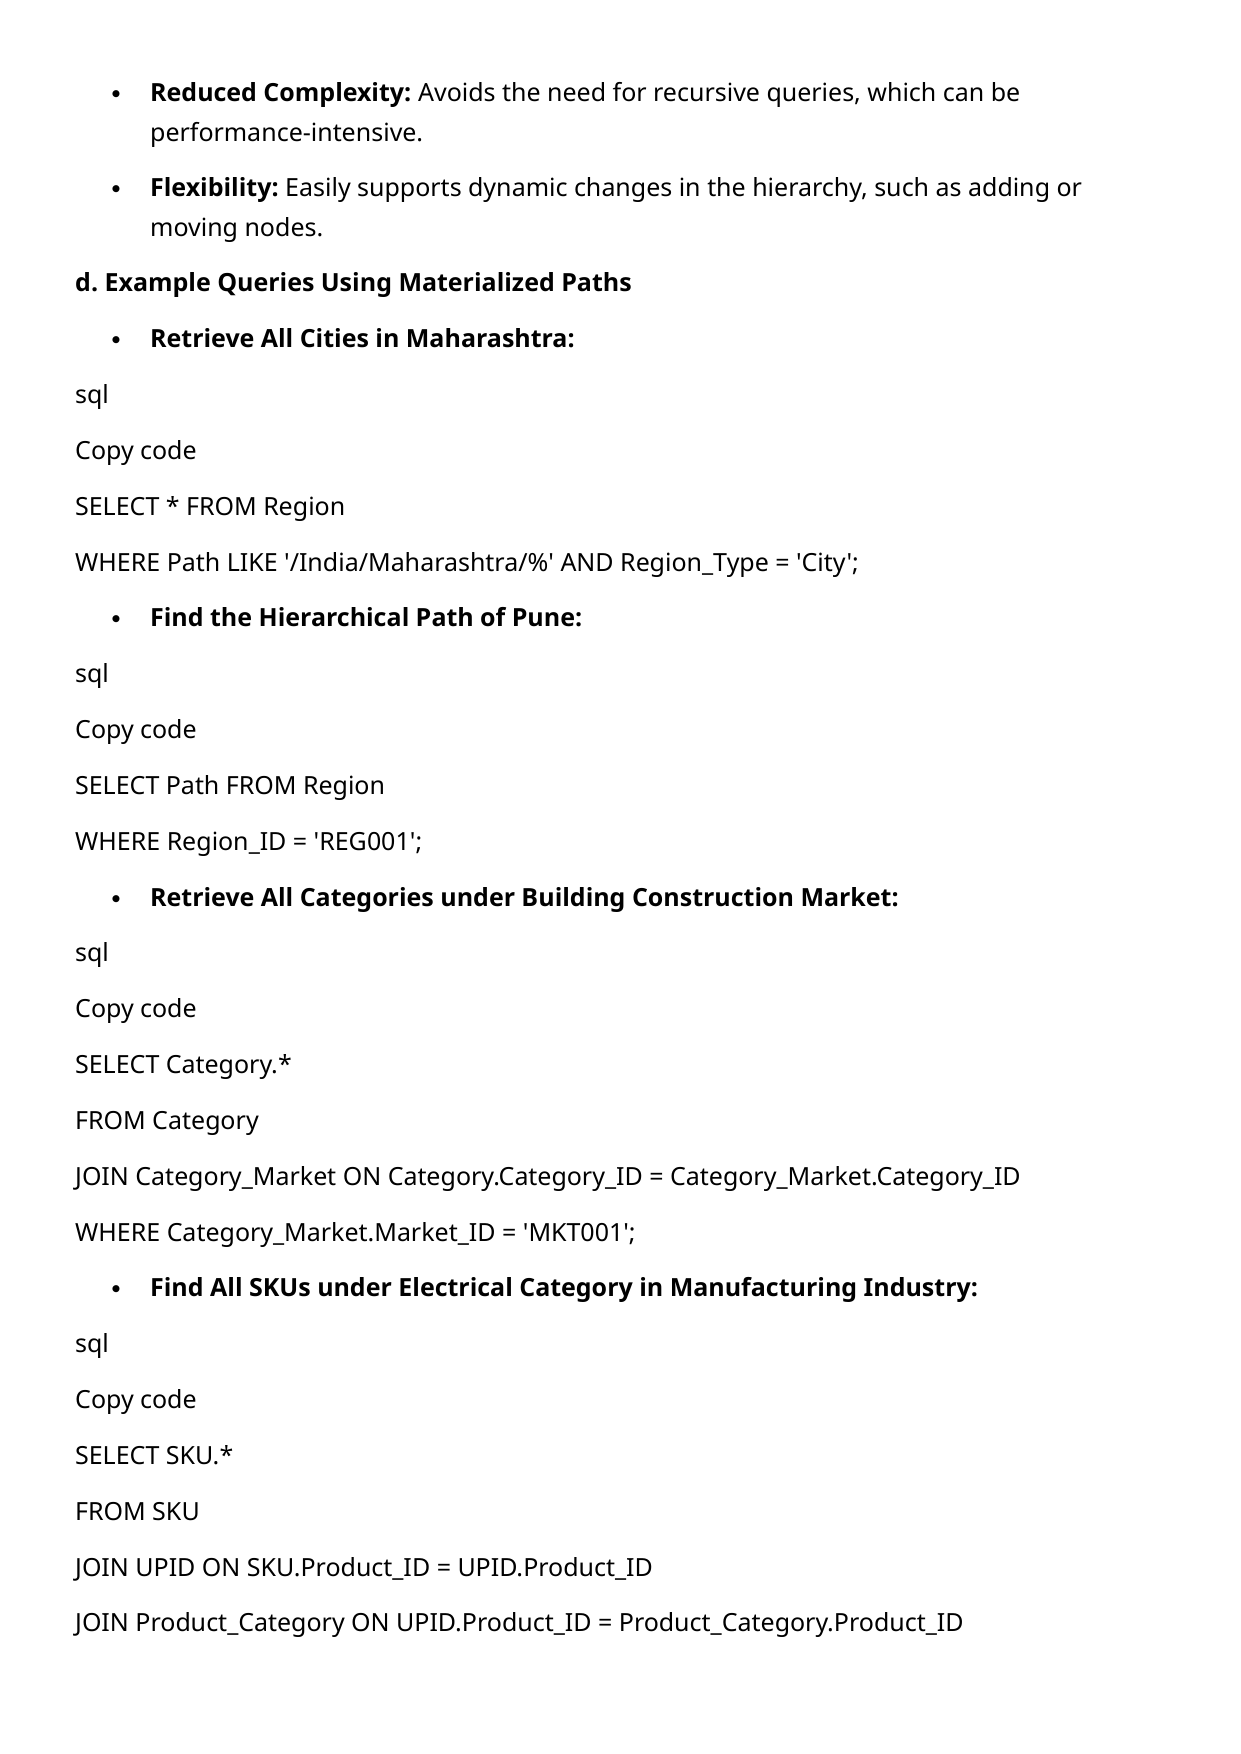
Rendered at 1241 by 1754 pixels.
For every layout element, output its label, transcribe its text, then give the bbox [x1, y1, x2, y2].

text JOIN Category_Market ON Category.Category_ID = Category_Market.Category_ID [75, 1158, 1165, 1192]
list Flexibility: Easily supports dynamic changes in the hierarchy, such as adding or moving nodes. [112, 170, 1165, 243]
text FROM Category [75, 1102, 1165, 1137]
text Copy code [75, 432, 1165, 467]
text Copy code [75, 1382, 1165, 1416]
text SELECT SKU.* [75, 1437, 1165, 1472]
text JOIN Product_Category ON UPID.Product_ID = Product_Category.Product_ID [75, 1605, 1165, 1639]
list Find All SKUs under Electrical Category in Manufacturing Industry: [112, 1270, 1165, 1304]
text d. Example Queries Using Materialized Paths [75, 265, 1165, 299]
text WHERE Region_ID = 'REG001'; [75, 823, 1165, 857]
text sql [75, 1326, 1165, 1360]
text sql [75, 377, 1165, 411]
text WHERE Category_Market.Market_ID = 'MKT001'; [75, 1214, 1165, 1248]
text JOIN UPID ON SKU.Product_ID = UPID.Product_ID [75, 1549, 1165, 1583]
text SELECT * FROM Region [75, 488, 1165, 522]
text FROM SKU [75, 1493, 1165, 1527]
text WHERE Path LIKE '/India/Maharashtra/%' AND Region_Type = 'City'; [75, 544, 1165, 578]
list Retrieve All Cities in Maharashtra: [112, 321, 1165, 355]
list Retrieve All Categories under Building Construction Market: [112, 879, 1165, 913]
text SELECT Category.* [75, 1047, 1165, 1081]
list Reduced Complexity: Avoids the need for recursive queries, which can be performance-intensive. [112, 75, 1165, 148]
text SELECT Path FROM Region [75, 767, 1165, 802]
text sql [75, 656, 1165, 690]
text sql [75, 935, 1165, 969]
text Copy code [75, 991, 1165, 1025]
text Copy code [75, 712, 1165, 746]
list Find the Hierarchical Path of Pune: [112, 600, 1165, 634]
